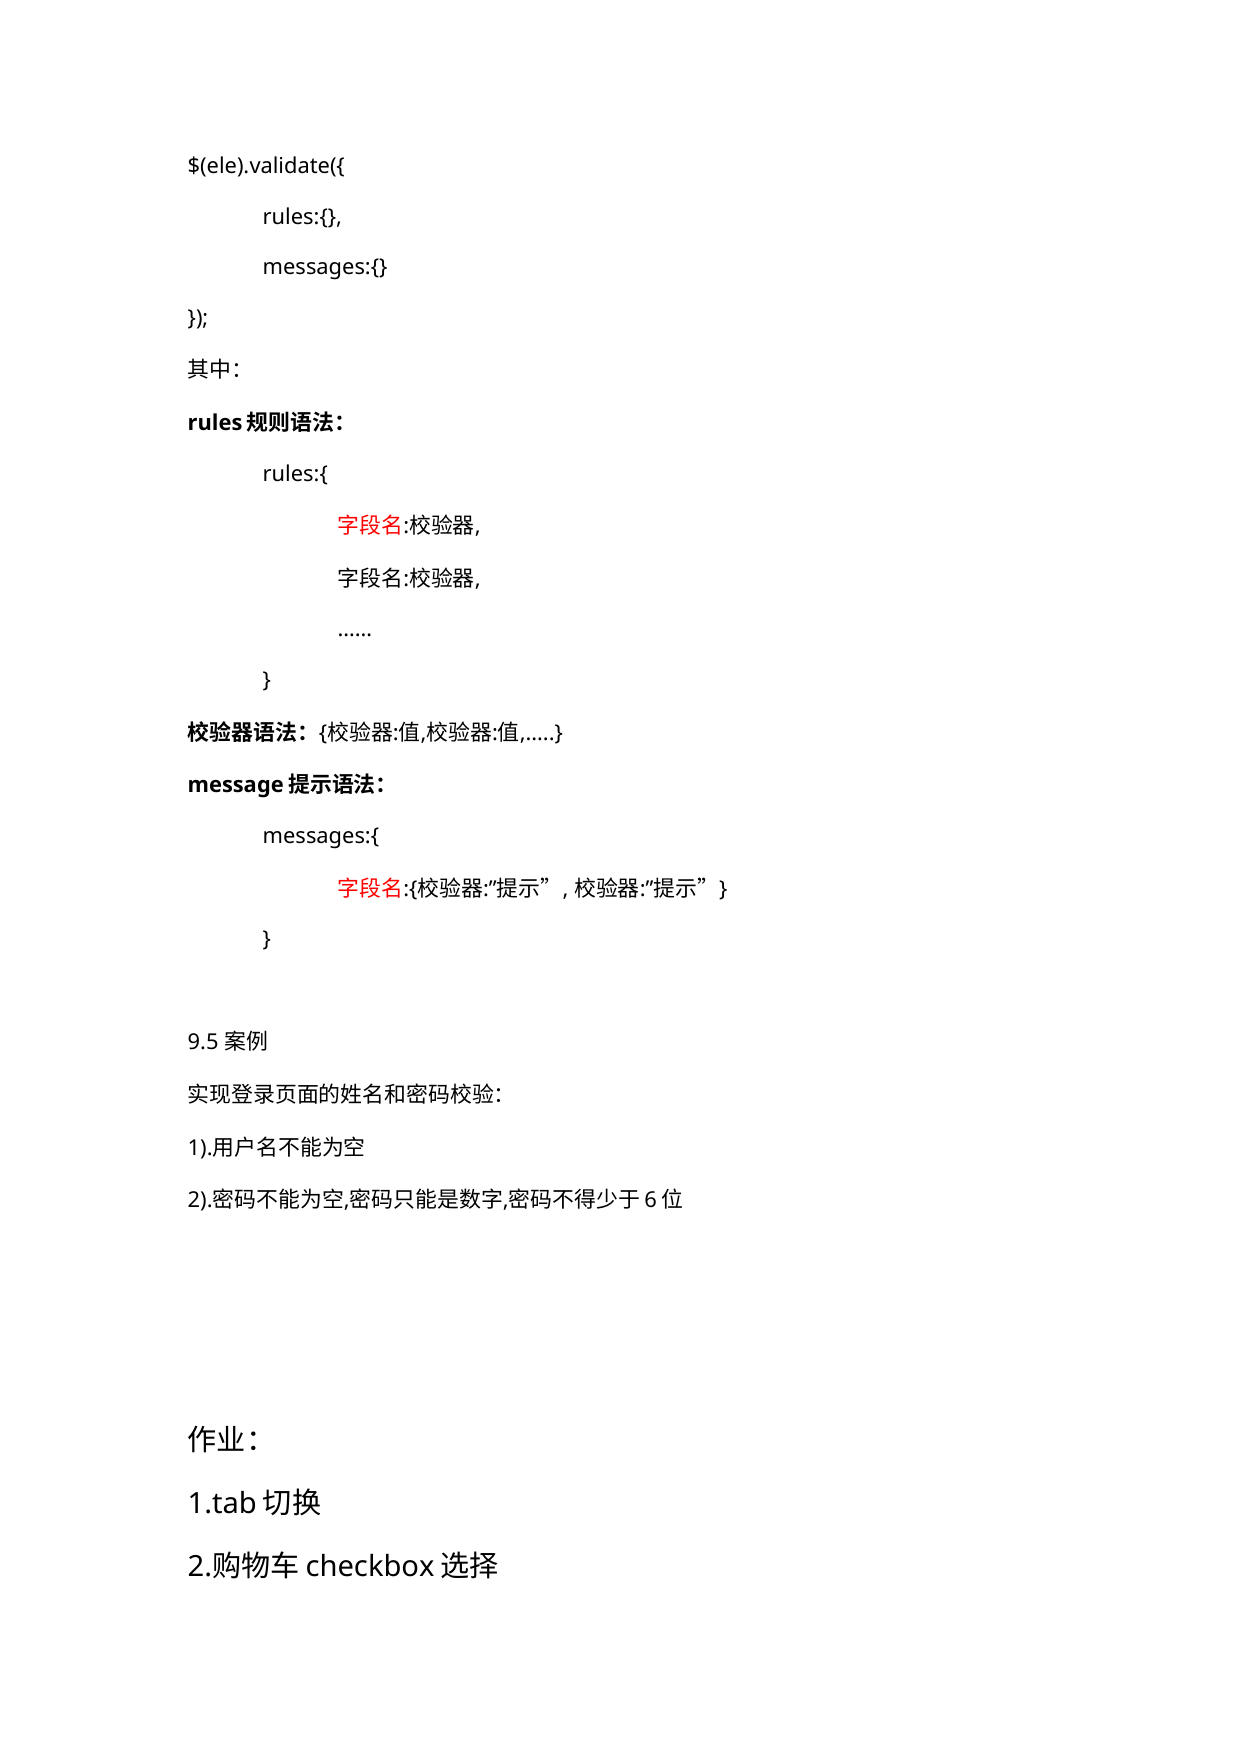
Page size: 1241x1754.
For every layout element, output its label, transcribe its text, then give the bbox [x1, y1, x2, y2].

text messages:{ [187, 820, 1053, 850]
text message提示语法： [187, 767, 1053, 799]
text 字段名:校验器, [187, 508, 1053, 540]
text 字段名:{校验器:”提示”, 校验器:”提示”} [187, 871, 1053, 902]
text 校验器语法：{校验器:值,校验器:值,…..} [187, 715, 1053, 746]
text 实现登录页面的姓名和密码校验： [187, 1077, 1053, 1109]
text }); [187, 302, 1053, 332]
text 作业： [187, 1416, 1053, 1458]
text rules:{ [187, 458, 1053, 487]
text 9.5 案例 [187, 1024, 1053, 1056]
text 2.购物车checkbox选择 [187, 1543, 1053, 1585]
text …… [187, 613, 1053, 643]
list .密码不能为空,密码只能是数字,密码不得少于6位 [187, 1182, 1053, 1214]
text } [187, 923, 1053, 953]
text 其中： [187, 352, 1053, 384]
text } [187, 664, 1053, 694]
text 1.tab切换 [187, 1479, 1053, 1522]
text 字段名:校验器, [187, 561, 1053, 593]
text $(ele).validate({ [187, 150, 1053, 180]
text rules规则语法： [187, 405, 1053, 437]
text rules:{}, [187, 201, 1053, 230]
list .用户名不能为空 [187, 1129, 1053, 1161]
text messages:{} [187, 251, 1053, 281]
